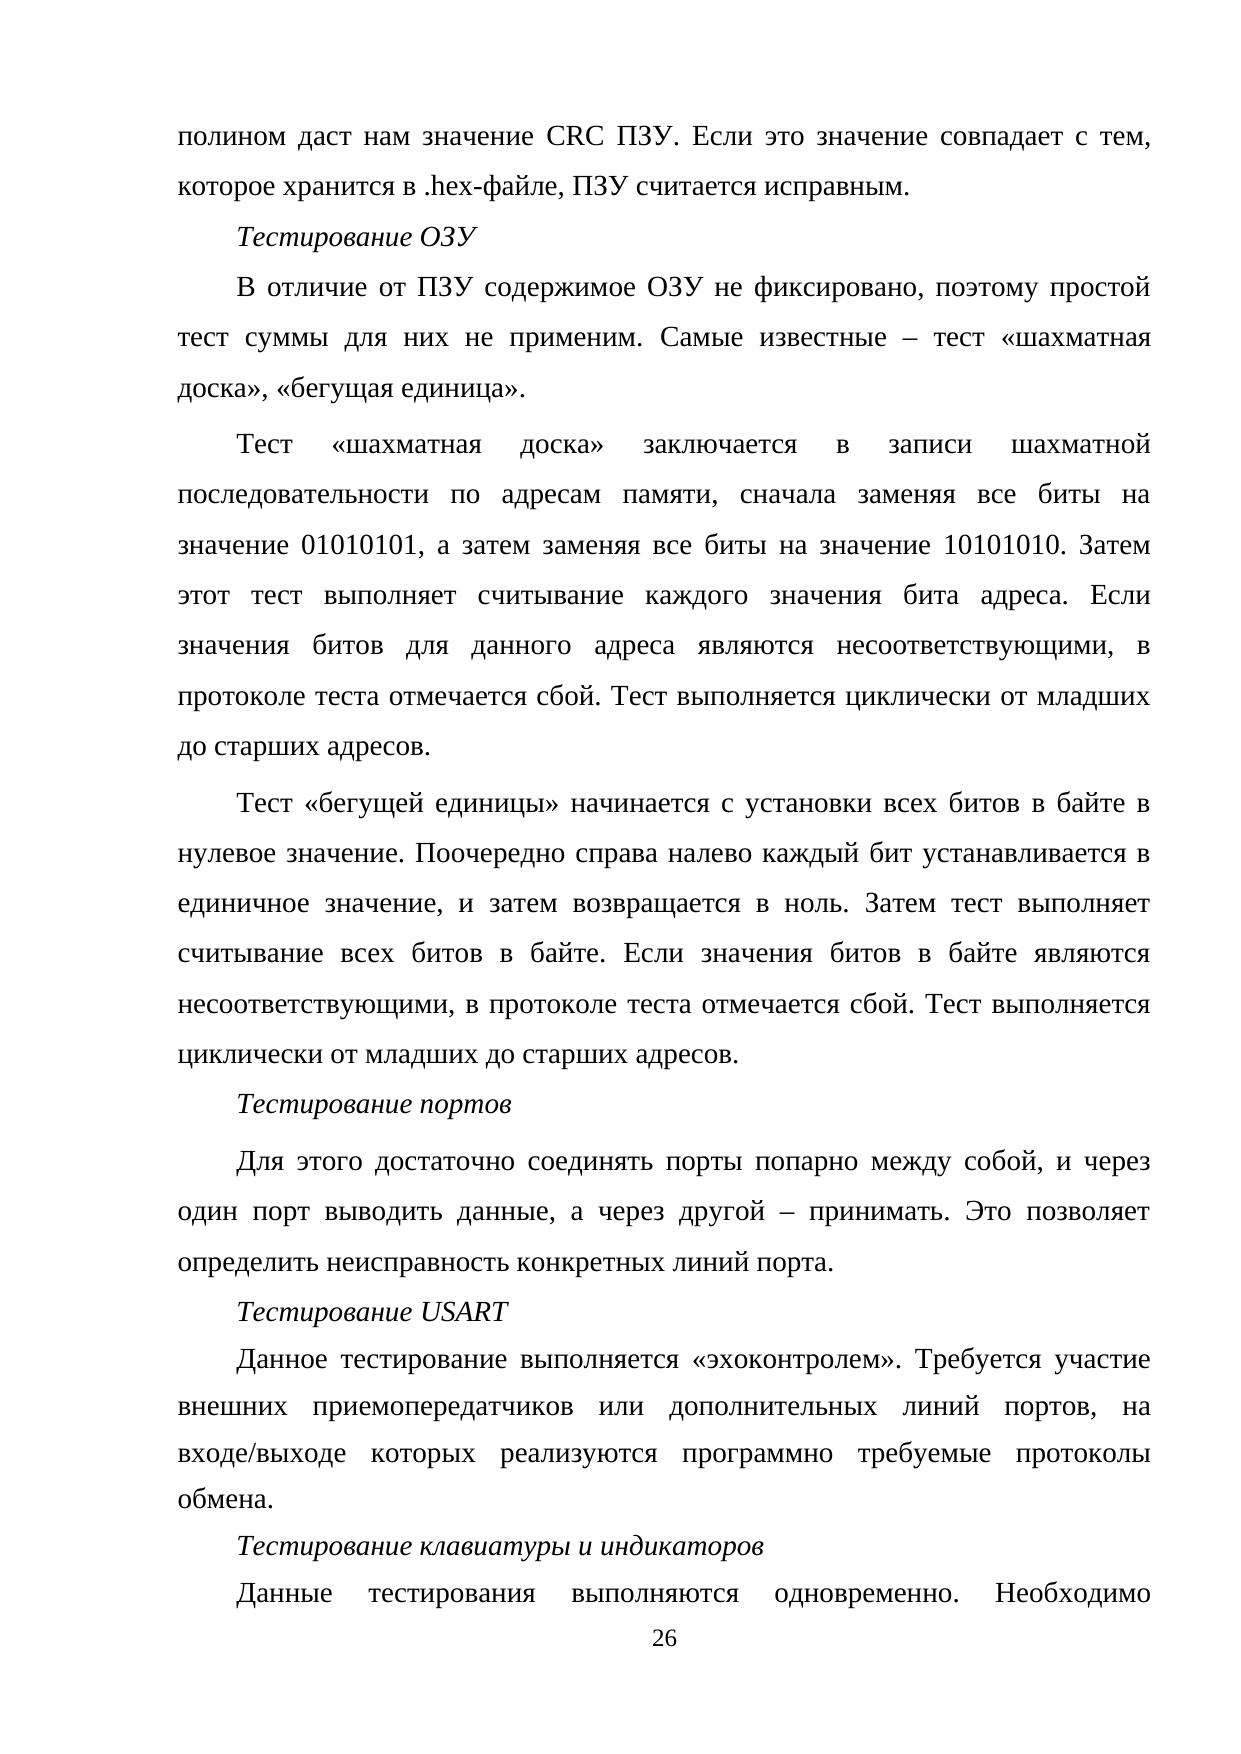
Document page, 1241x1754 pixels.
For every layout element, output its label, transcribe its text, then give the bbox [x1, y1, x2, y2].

text Тестирование клавиатуры и индикаторов [177, 1528, 1152, 1562]
text Для этого достаточно соединять порты попарно между собой, и через один порт выводить данные, а через другой – принимать. Это позволяет определить неисправность конкретных линий порта. [177, 1143, 1152, 1277]
text Тест «шахматная доска» заключается в записи шахматной последовательности по адресам памяти, сначала заменяя все биты на значение 01010101, а затем заменяя все биты на значение 10101010. Затем этот тест выполняет считывание каждого значения бита адреса. Если значения битов для данного адреса являются несоответствующими, в протоколе теста отмечается сбой. Тест выполняется циклически от младших до старших адресов. [177, 426, 1152, 762]
text Тестирование USART [177, 1294, 1152, 1328]
text Тестирование ОЗУ [177, 219, 1152, 252]
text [177, 118, 1152, 202]
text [177, 1575, 1152, 1609]
text В отличие от ПЗУ содержимое ОЗУ не фиксировано, поэтому простой тест суммы для них не применим. Самые известные – тест «шахматная доска», «бегущая единица». [177, 269, 1152, 403]
text Тест «бегущей единицы» начинается с установки всех битов в байте в нулевое значение. Поочередно справа налево каждый бит устанавливается в единичное значение, и затем возвращается в ноль. Затем тест выполняет считывание всех битов в байте. Если значения битов в байте являются несоответствующими, в протоколе теста отмечается сбой. Тест выполняется циклически от младших до старших адресов. [177, 785, 1152, 1070]
text Данное тестирование выполняется «эхоконтролем». Требуется участие внешних приемопередатчиков или дополнительных линий портов, на входе/выходе которых реализуются программно требуемые протоколы обмена. [177, 1341, 1152, 1515]
text Тестирование портов [177, 1087, 1152, 1120]
